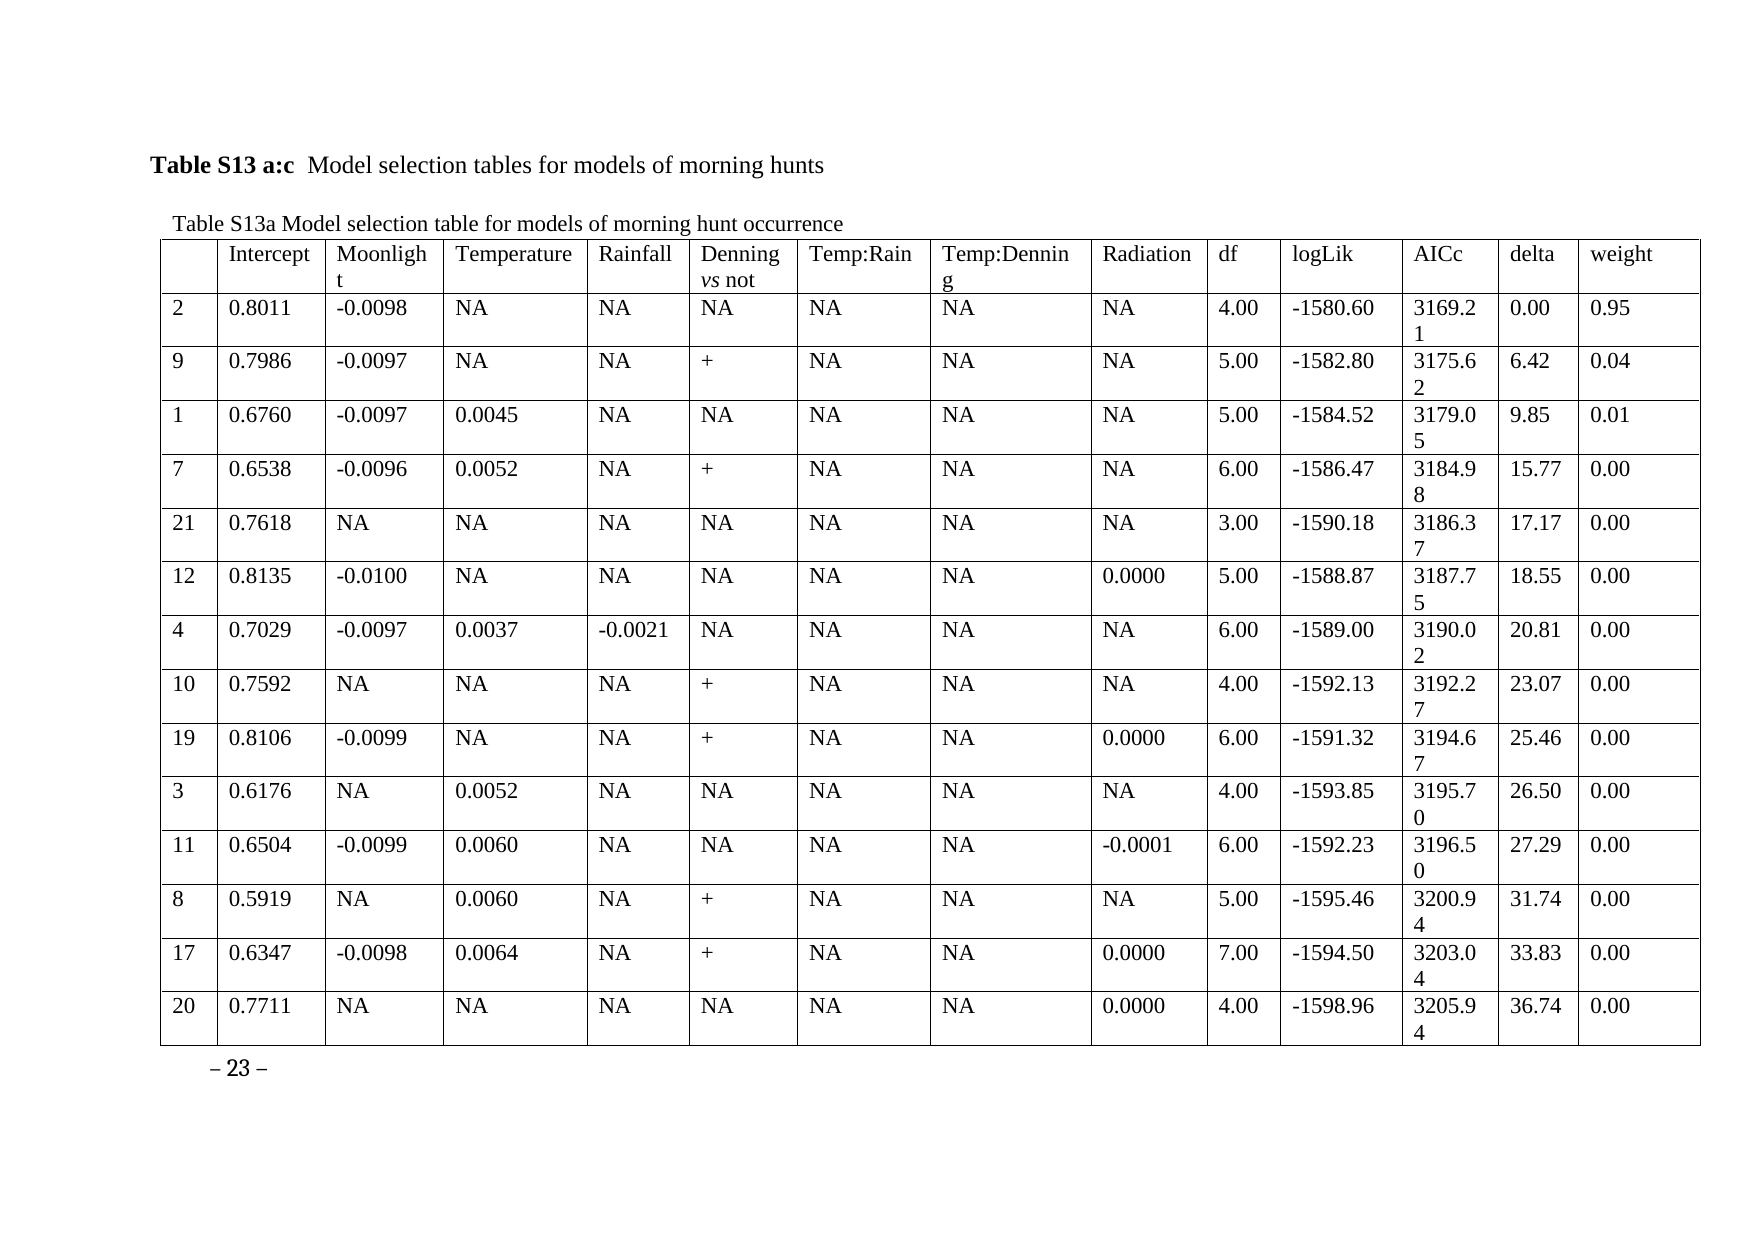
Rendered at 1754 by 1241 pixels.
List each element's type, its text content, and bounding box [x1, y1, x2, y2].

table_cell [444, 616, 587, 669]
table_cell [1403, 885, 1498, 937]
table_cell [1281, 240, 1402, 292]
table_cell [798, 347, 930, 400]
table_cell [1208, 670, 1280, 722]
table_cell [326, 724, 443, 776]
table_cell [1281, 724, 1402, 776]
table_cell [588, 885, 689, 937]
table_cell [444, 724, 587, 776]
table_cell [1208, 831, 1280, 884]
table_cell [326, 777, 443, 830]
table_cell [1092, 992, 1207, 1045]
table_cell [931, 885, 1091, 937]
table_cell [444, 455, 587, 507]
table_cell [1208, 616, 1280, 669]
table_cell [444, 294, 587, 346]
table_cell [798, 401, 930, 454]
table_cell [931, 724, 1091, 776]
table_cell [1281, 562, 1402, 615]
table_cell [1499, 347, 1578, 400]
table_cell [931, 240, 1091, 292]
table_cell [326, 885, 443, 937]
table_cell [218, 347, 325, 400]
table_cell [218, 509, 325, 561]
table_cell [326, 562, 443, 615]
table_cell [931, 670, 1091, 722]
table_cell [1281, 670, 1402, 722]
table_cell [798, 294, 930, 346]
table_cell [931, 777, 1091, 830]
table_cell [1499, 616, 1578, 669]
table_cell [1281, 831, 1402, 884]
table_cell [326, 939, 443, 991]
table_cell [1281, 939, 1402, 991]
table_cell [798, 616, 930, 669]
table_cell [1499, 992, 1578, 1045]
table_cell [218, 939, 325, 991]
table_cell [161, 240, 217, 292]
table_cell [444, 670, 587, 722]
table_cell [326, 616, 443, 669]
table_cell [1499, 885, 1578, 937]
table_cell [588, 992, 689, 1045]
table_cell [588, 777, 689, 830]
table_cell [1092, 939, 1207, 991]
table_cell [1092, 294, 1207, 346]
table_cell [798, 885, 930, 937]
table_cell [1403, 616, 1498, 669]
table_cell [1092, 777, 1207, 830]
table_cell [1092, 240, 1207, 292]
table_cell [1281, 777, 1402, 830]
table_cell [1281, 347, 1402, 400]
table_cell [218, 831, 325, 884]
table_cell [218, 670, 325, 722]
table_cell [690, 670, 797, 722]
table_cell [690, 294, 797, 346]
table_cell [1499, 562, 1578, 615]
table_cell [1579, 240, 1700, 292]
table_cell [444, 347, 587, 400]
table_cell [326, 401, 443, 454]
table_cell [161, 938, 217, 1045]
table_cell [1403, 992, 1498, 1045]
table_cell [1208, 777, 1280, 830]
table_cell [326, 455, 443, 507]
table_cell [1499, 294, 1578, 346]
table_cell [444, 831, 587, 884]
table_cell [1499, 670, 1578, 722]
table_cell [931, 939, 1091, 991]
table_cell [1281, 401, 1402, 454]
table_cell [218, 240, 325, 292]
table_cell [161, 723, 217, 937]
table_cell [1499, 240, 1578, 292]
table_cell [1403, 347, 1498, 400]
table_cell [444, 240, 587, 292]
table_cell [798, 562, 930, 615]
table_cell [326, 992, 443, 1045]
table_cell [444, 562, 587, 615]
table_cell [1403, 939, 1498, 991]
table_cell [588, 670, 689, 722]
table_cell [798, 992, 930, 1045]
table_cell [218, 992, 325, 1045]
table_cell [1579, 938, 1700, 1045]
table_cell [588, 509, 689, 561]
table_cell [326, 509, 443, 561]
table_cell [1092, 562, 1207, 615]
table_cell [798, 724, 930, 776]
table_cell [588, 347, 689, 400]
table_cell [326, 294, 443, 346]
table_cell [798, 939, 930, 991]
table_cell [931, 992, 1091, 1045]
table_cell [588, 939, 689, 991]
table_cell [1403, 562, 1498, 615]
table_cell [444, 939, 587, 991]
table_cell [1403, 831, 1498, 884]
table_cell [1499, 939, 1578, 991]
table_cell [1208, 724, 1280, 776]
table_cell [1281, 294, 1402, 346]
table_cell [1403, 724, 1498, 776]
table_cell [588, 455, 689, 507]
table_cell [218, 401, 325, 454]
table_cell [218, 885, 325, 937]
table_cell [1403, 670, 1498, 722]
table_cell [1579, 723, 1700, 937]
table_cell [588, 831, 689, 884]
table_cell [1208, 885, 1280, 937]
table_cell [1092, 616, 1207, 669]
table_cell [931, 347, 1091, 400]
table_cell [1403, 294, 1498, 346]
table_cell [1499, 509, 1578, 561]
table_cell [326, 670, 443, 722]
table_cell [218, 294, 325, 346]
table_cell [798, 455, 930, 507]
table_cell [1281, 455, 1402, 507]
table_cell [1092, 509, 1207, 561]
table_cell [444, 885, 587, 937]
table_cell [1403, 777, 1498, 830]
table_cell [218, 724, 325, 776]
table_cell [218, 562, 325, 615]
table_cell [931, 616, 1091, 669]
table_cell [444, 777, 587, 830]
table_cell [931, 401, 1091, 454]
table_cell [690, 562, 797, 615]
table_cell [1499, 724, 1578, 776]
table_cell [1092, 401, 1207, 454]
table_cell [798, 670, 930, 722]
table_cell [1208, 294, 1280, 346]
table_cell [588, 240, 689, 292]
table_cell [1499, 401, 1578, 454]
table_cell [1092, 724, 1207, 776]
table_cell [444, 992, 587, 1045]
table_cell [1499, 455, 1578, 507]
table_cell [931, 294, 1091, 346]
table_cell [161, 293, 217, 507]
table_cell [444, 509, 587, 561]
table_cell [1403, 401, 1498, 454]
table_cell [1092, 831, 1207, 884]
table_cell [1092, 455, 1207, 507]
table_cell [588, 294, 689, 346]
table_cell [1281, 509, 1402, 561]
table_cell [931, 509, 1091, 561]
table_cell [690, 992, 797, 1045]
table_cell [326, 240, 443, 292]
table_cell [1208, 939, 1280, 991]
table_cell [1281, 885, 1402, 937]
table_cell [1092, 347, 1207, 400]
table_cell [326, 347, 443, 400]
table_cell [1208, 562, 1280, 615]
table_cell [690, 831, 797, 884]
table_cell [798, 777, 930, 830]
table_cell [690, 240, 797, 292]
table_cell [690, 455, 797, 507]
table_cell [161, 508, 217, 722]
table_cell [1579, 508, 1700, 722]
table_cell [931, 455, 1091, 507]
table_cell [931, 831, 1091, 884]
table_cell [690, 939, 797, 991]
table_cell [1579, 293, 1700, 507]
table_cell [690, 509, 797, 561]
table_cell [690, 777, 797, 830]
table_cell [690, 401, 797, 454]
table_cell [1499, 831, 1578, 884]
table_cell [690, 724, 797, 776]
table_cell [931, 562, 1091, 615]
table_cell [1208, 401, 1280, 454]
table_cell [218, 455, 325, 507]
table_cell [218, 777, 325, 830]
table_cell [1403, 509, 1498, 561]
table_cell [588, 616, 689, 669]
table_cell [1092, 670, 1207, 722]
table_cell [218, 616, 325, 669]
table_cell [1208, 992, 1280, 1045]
text Table S13 a:c Model selection tables for models of morning hunts [150, 150, 1663, 179]
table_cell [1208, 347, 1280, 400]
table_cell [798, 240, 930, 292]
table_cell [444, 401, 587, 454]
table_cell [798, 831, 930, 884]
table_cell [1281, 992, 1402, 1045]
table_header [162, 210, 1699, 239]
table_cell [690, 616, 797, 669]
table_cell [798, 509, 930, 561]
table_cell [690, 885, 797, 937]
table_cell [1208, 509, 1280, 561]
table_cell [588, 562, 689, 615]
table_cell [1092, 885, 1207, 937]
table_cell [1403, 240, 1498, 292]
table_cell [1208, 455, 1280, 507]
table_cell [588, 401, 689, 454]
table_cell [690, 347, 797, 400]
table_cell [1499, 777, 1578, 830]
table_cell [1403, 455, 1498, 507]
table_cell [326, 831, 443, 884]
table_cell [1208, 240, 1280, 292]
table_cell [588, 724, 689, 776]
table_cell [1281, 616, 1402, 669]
